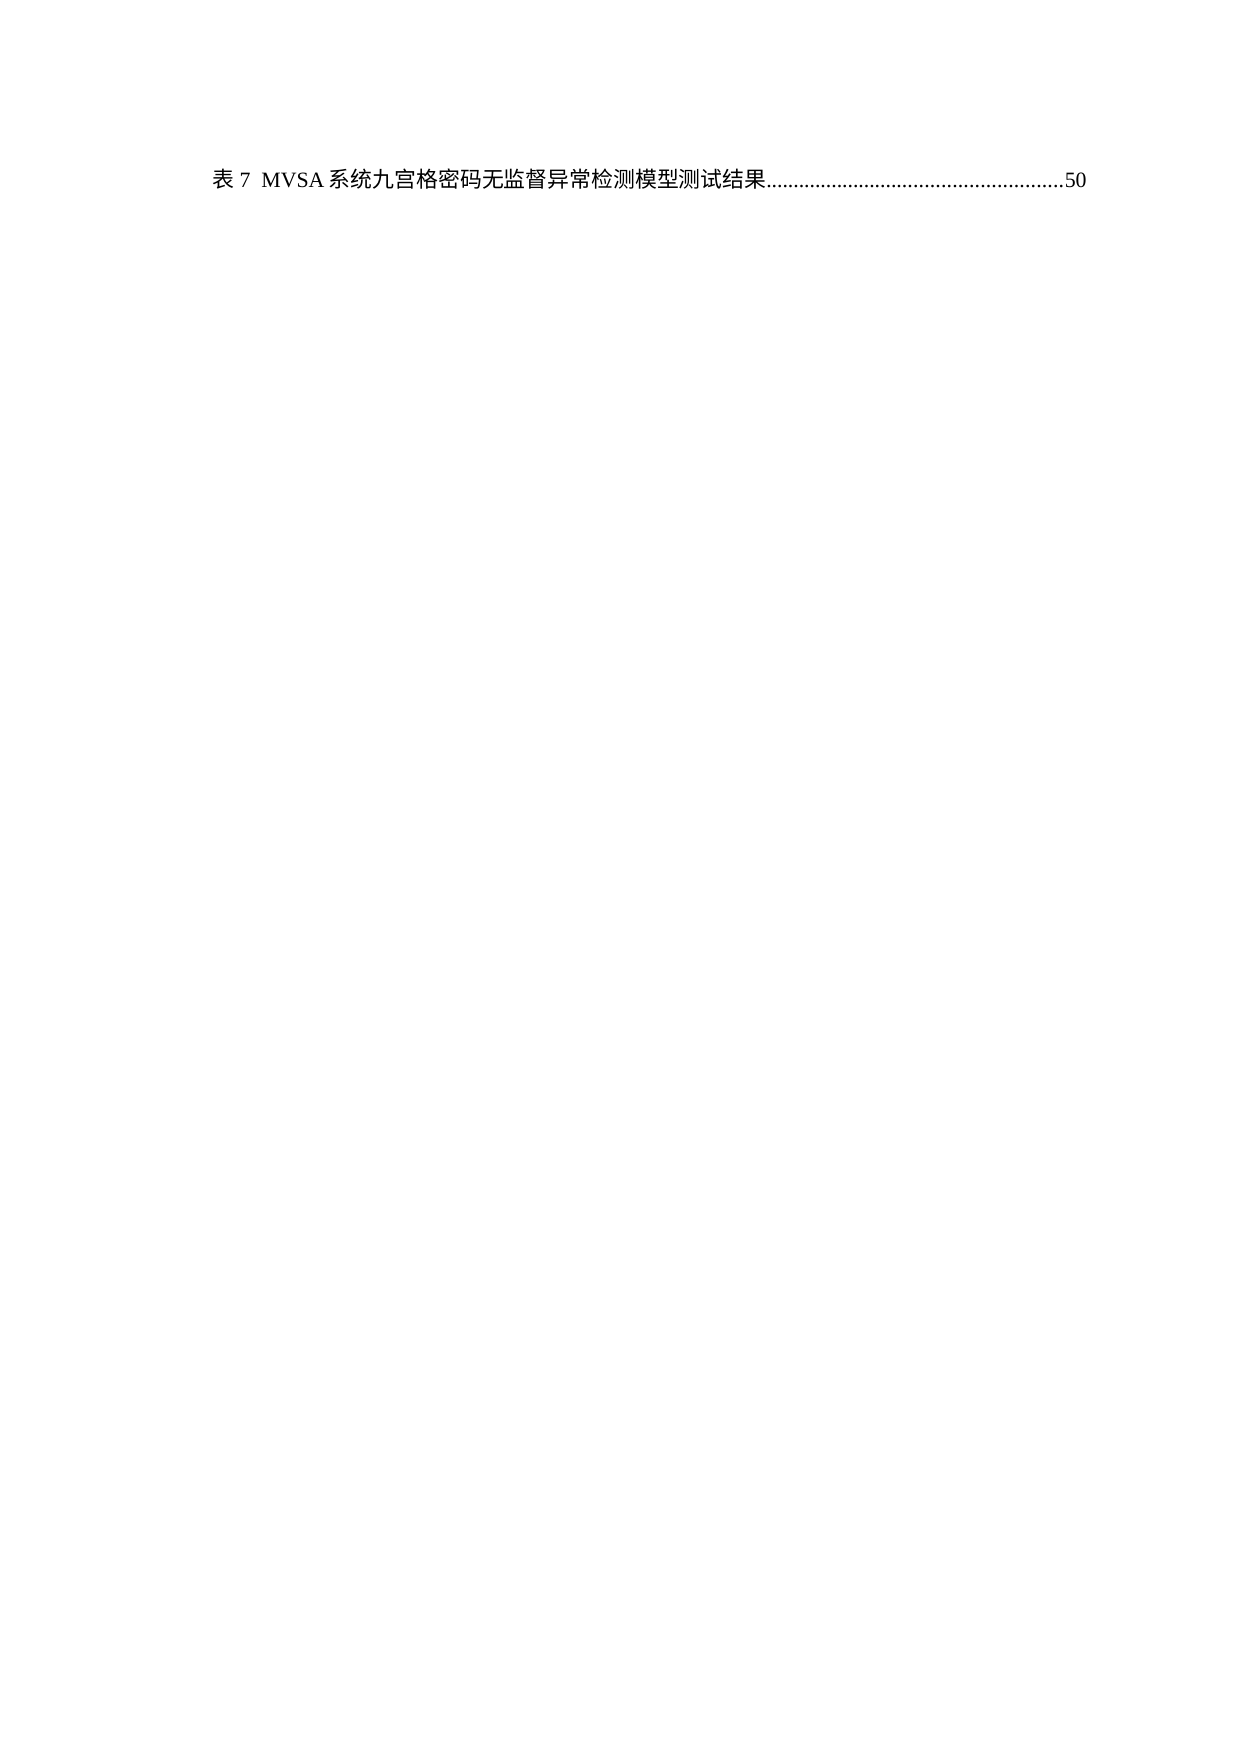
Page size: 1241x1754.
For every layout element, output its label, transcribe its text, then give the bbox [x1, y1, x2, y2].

text 表 7 MVSA系统九宫格密码无监督异常检测模型测试结果 50 [212, 162, 1087, 194]
